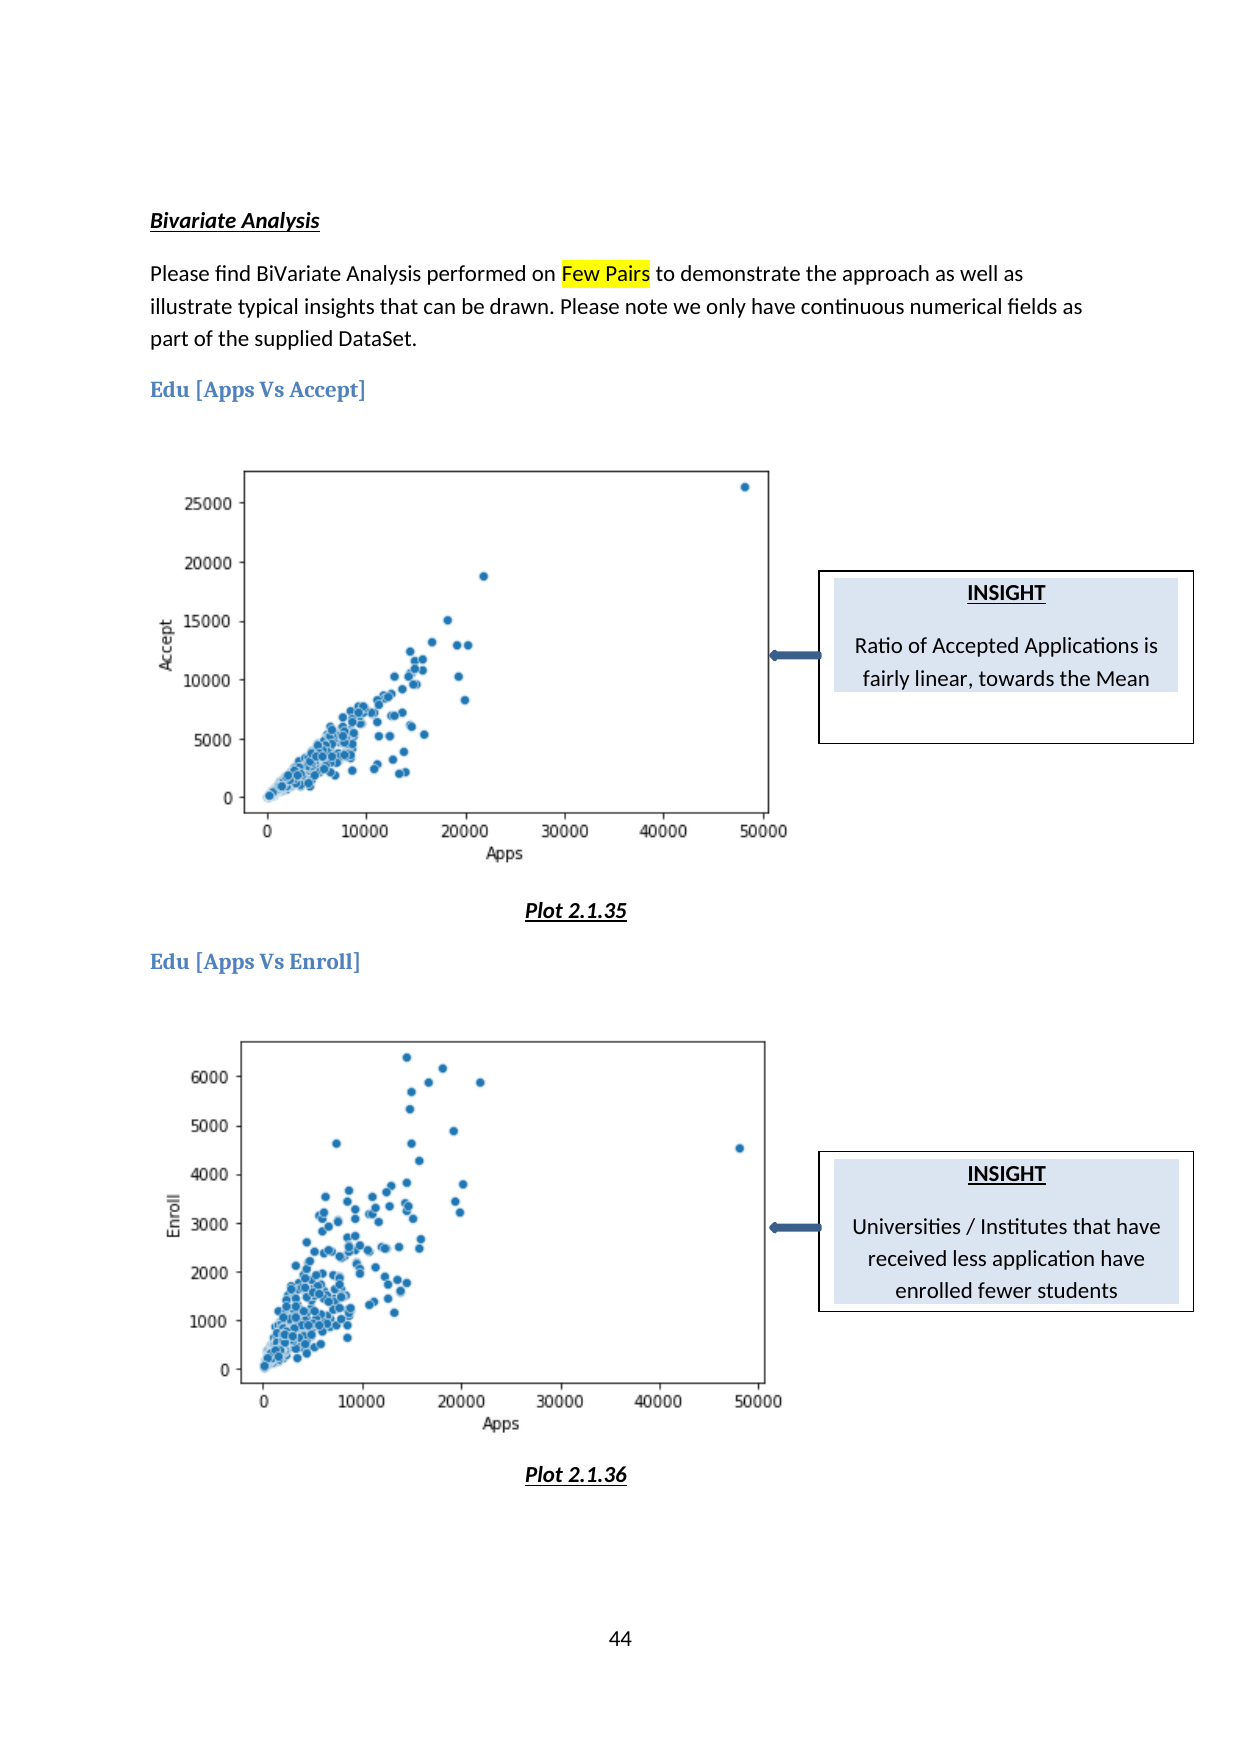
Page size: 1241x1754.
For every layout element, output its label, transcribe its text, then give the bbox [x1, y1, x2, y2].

text Bivariate Analysis [150, 207, 1090, 234]
picture [150, 460, 793, 872]
text Plot 2.1.35 [450, 896, 1090, 924]
subtitle Edu [Apps Vs Accept] [150, 377, 1090, 403]
text Plot 2.1.36 [450, 1461, 1090, 1488]
subtitle Edu [Apps Vs Enroll] [150, 949, 1090, 976]
text Please find BiVariate Analysis performed on Few Pairs to demonstrate the approach as well as illustrate typical insights that can be drawn. Please note we only have continuous numerical fields as part of the supplied DataSet. [150, 259, 1090, 352]
picture [150, 1032, 794, 1436]
